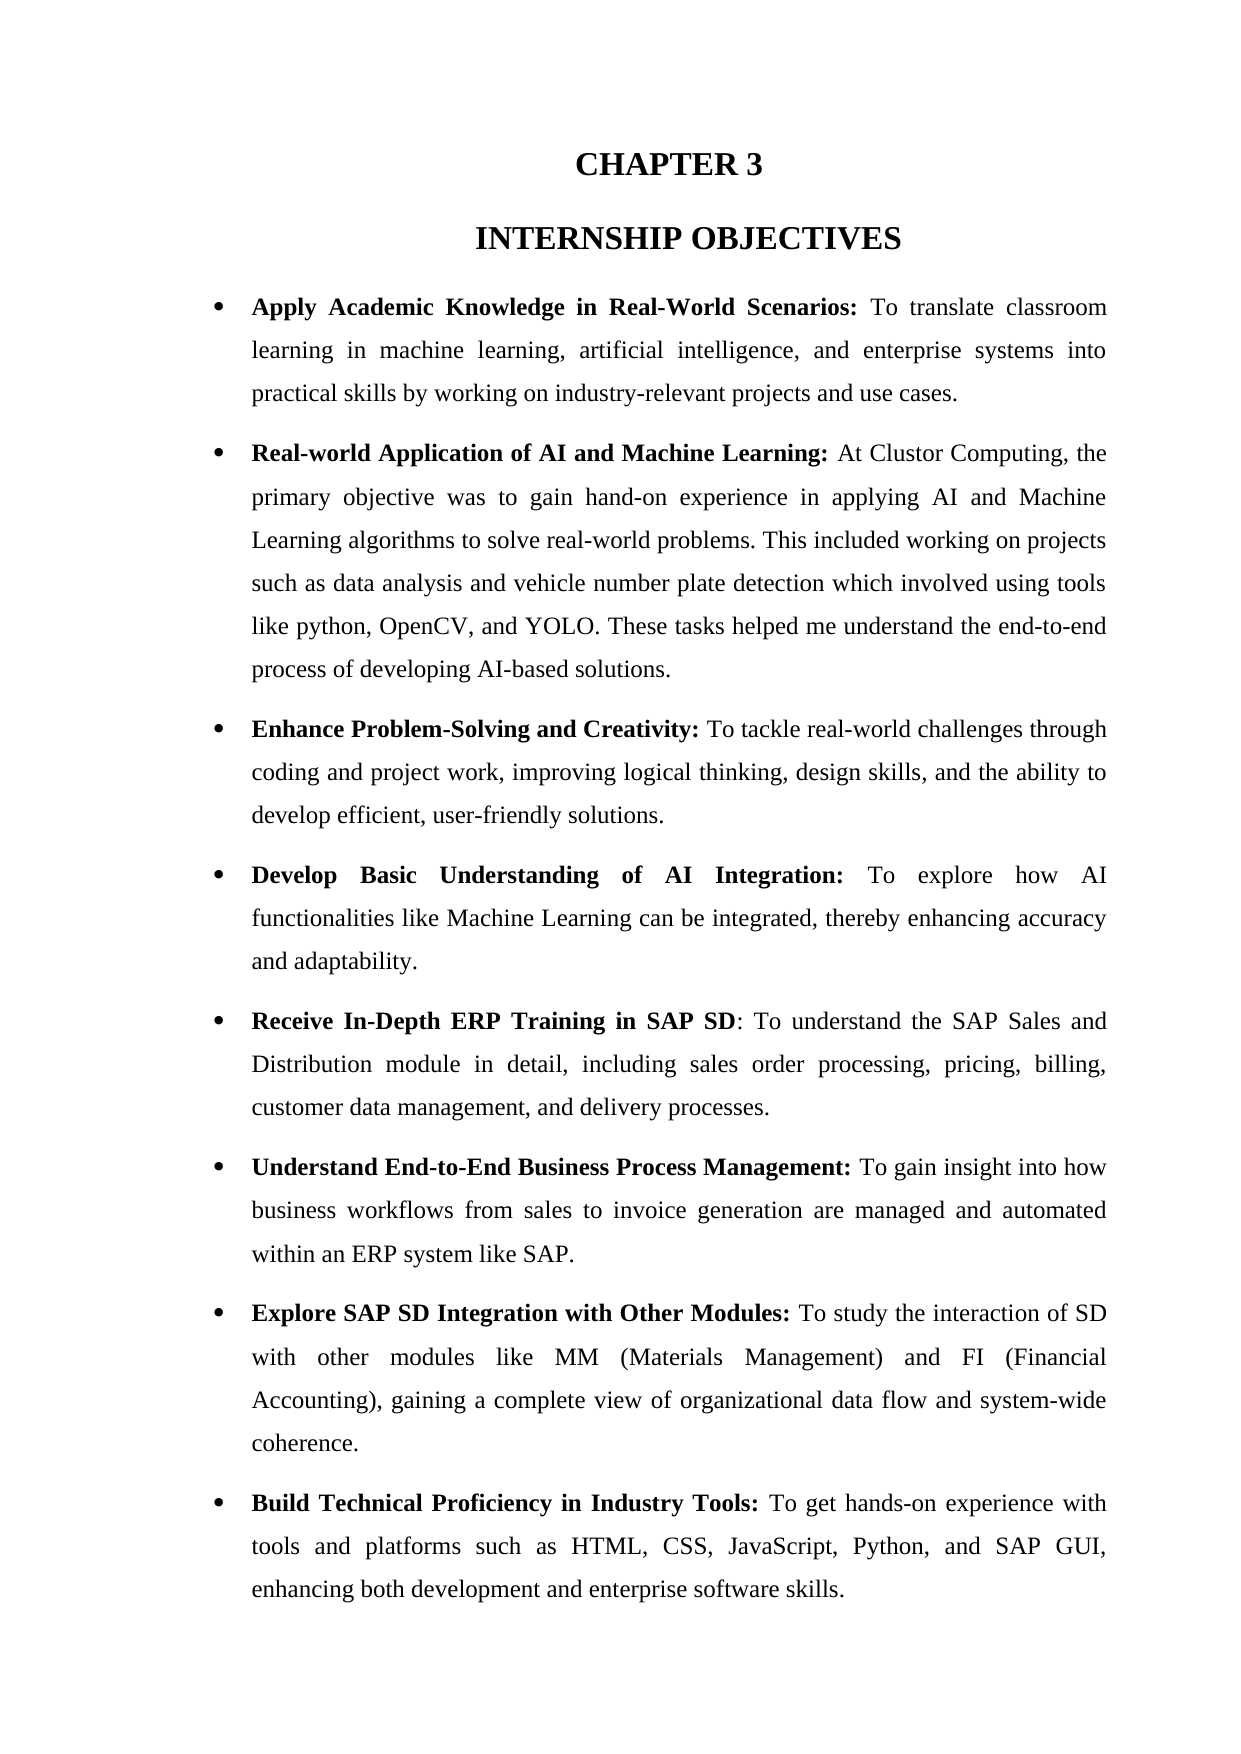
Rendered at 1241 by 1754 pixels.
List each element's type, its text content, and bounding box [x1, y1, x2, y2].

list Apply Academic Knowledge in Real-World Scenarios: To translate classroom learning in machine learning, artificial intelligence, and enterprise systems into practical skills by working on industry-relevant projects and use cases. [214, 292, 1107, 407]
list Develop Basic Understanding of AI Integration: To explore how AI functionalities like Machine Learning can be integrated, thereby enhancing accuracy and adaptability. [214, 860, 1107, 975]
list Build Technical Proficiency in Industry Tools: To get hands-on experience with tools and platforms such as HTML, CSS, JavaScript, Python, and SAP GUI, enhancing both development and enterprise software skills. [214, 1488, 1107, 1603]
list Real-world Application of AI and Machine Learning: At Clustor Computing, the primary objective was to gain hand-on experience in applying AI and Machine Learning algorithms to solve real-world problems. This included working on projects such as data analysis and vehicle number plate detection which involved using tools like python, OpenCV, and YOLO. These tasks helped me understand the end-to-end process of developing AI-based solutions. [214, 438, 1107, 683]
list Explore SAP SD Integration with Other Modules: To study the interaction of SD with other modules like MM (Materials Management) and FI (Financial Accounting), gaining a complete view of organizational data flow and system-wide coherence. [214, 1298, 1107, 1457]
text INTERNSHIP OBJECTIVES [200, 218, 1157, 256]
list Enhance Problem-Solving and Creativity: To tackle real-world challenges through coding and project work, improving logical thinking, design skills, and the ability to develop efficient, user-friendly solutions. [214, 714, 1107, 829]
text CHAPTER 3 [200, 144, 1157, 182]
list Receive In-Depth ERP Training in SAP SD: To understand the SAP Sales and Distribution module in detail, including sales order processing, pricing, billing, customer data management, and delivery processes. [214, 1006, 1107, 1121]
list Understand End-to-End Business Process Management: To gain insight into how business workflows from sales to invoice generation are managed and automated within an ERP system like SAP. [214, 1152, 1107, 1267]
